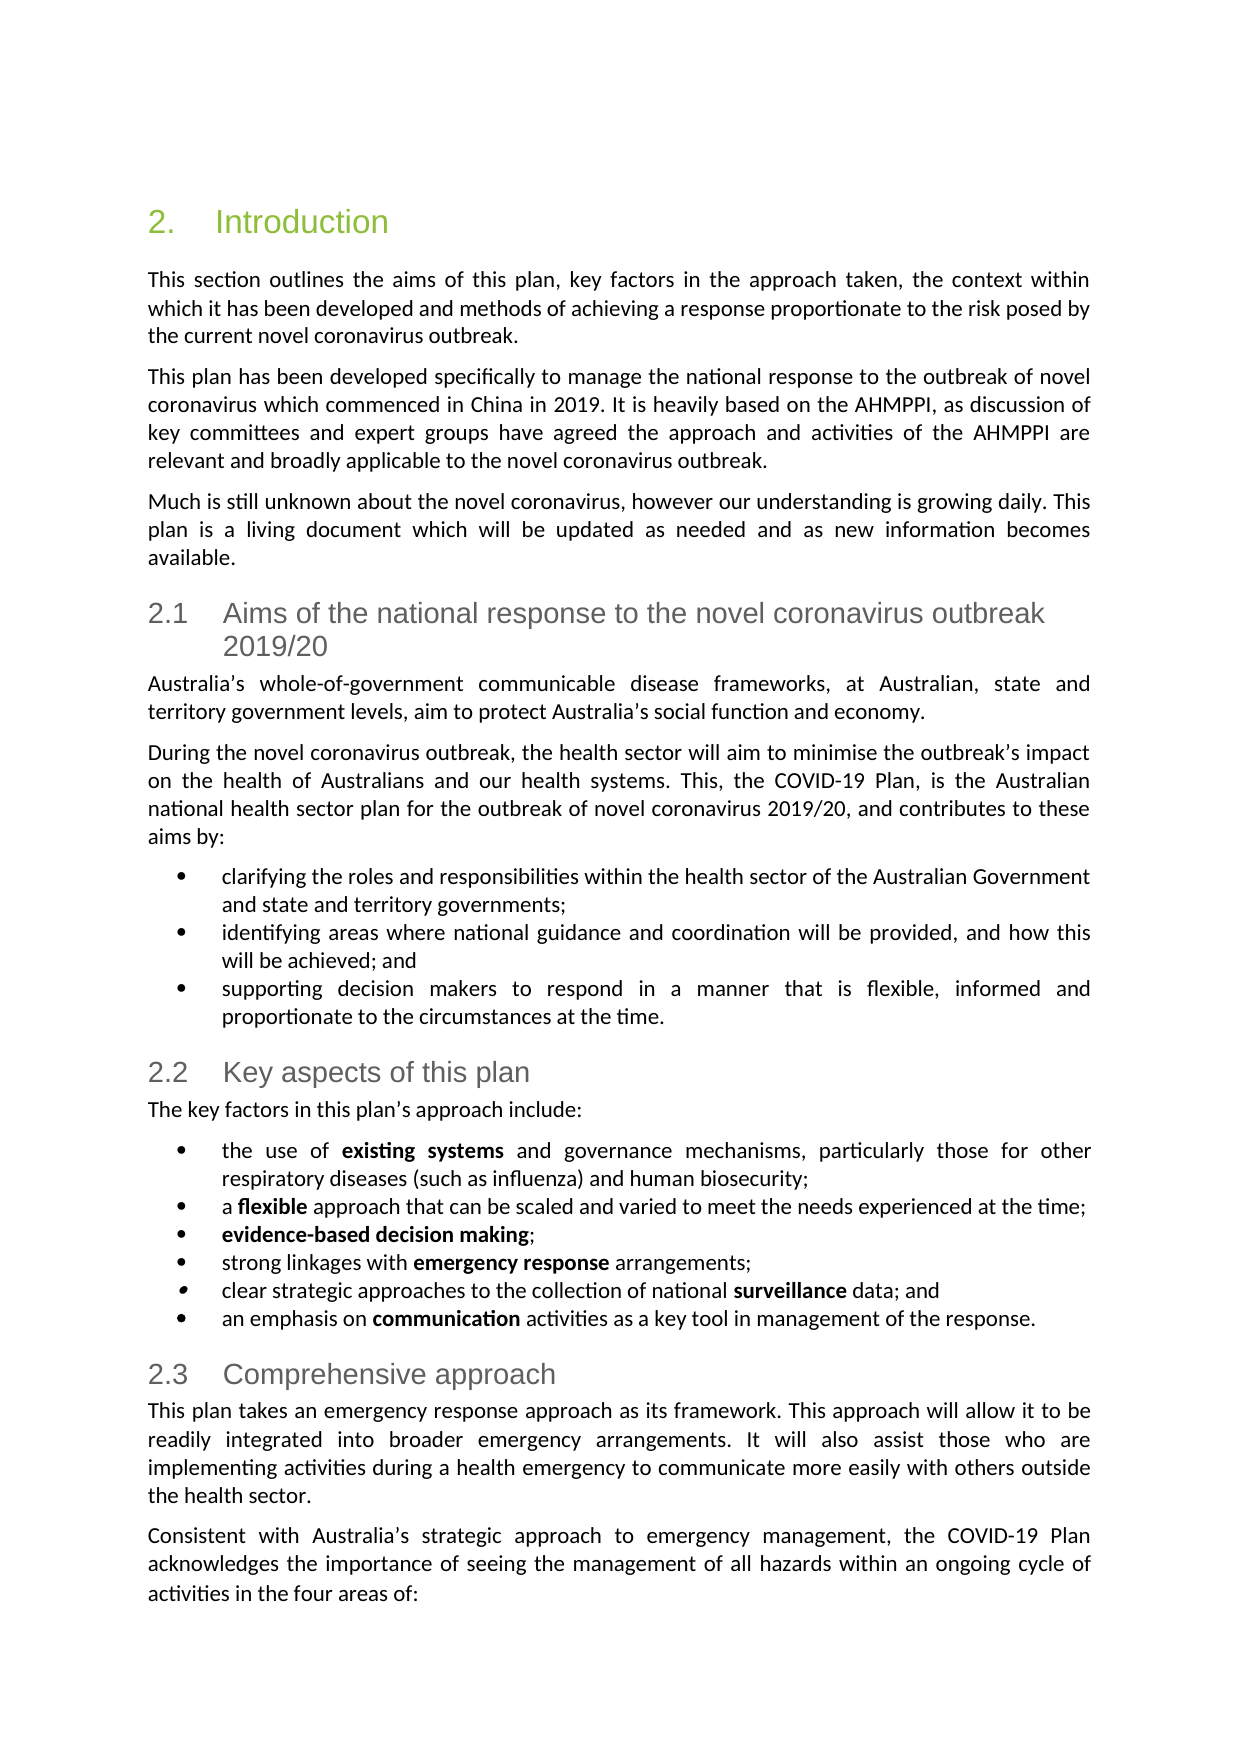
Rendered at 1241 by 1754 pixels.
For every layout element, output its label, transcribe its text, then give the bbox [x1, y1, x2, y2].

subtitle 2.3 Comprehensive approach [148, 1357, 1092, 1390]
text This plan takes an emergency response approach as its framework. This approach will allow it to be readily integrated into broader emergency arrangements. It will also assist those who are implementing activities during a health emergency to communicate more easily with others outside the health sector. [148, 1397, 1092, 1509]
text Australia’s whole-of-government communicable disease frameworks, at Australian, state and territory government levels, aim to protect Australia’s social function and economy. [148, 669, 1092, 725]
list identifying areas where national guidance and coordination will be provided, and how this will be achieved; and [177, 918, 1092, 974]
list a flexible approach that can be scaled and varied to meet the needs experienced at the time; [177, 1192, 1092, 1220]
subtitle Introduction [148, 202, 1092, 241]
list an emphasis on communication activities as a key tool in management of the response. [177, 1304, 1092, 1332]
list clear strategic approaches to the collection of national surveillance data; and [177, 1276, 1092, 1304]
text Consistent with Australia’s strategic approach to emergency management, the COVID-19 Plan acknowledges the importance of seeing the management of all hazards within an ongoing cycle of activities in the four areas of: [148, 1521, 1092, 1608]
list the use of existing systems and governance mechanisms, particularly those for other respiratory diseases (such as influenza) and human biosecurity; [177, 1136, 1092, 1192]
list supporting decision makers to respond in a manner that is flexible, informed and proportionate to the circumstances at the time. [177, 974, 1092, 1030]
text Much is still unknown about the novel coronavirus, however our understanding is growing daily. This plan is a living document which will be updated as needed and as new information becomes available. [148, 487, 1092, 571]
subtitle 2.2 Key aspects of this plan [148, 1055, 1092, 1089]
text This plan has been developed specifically to manage the national response to the outbreak of novel coronavirus which commenced in China in 2019. It is heavily based on the AHMPPI, as discussion of key committees and expert groups have agreed the approach and activities of the AHMPPI are relevant and broadly applicable to the novel coronavirus outbreak. [148, 362, 1092, 474]
text The key factors in this plan’s approach include: [148, 1095, 1092, 1123]
text During the novel coronavirus outbreak, the health sector will aim to minimise the outbreak’s impact on the health of Australians and our health systems. This, the COVID-19 Plan, is the Australian national health sector plan for the outbreak of novel coronavirus 2019/20, and contributes to these aims by: [148, 738, 1092, 850]
subtitle 2.1 Aims of the national response to the novel coronavirus outbreak 2019/20 [148, 596, 1092, 663]
text This section outlines the aims of this plan, key factors in the approach taken, the context within which it has been developed and methods of achieving a response proportionate to the risk posed by the current novel coronavirus outbreak. [148, 266, 1092, 350]
list strong linkages with emergency response arrangements; [177, 1248, 1092, 1276]
list evidence-based decision making; [177, 1220, 1092, 1248]
list clarifying the roles and responsibilities within the health sector of the Australian Government and state and territory governments; [177, 862, 1092, 918]
